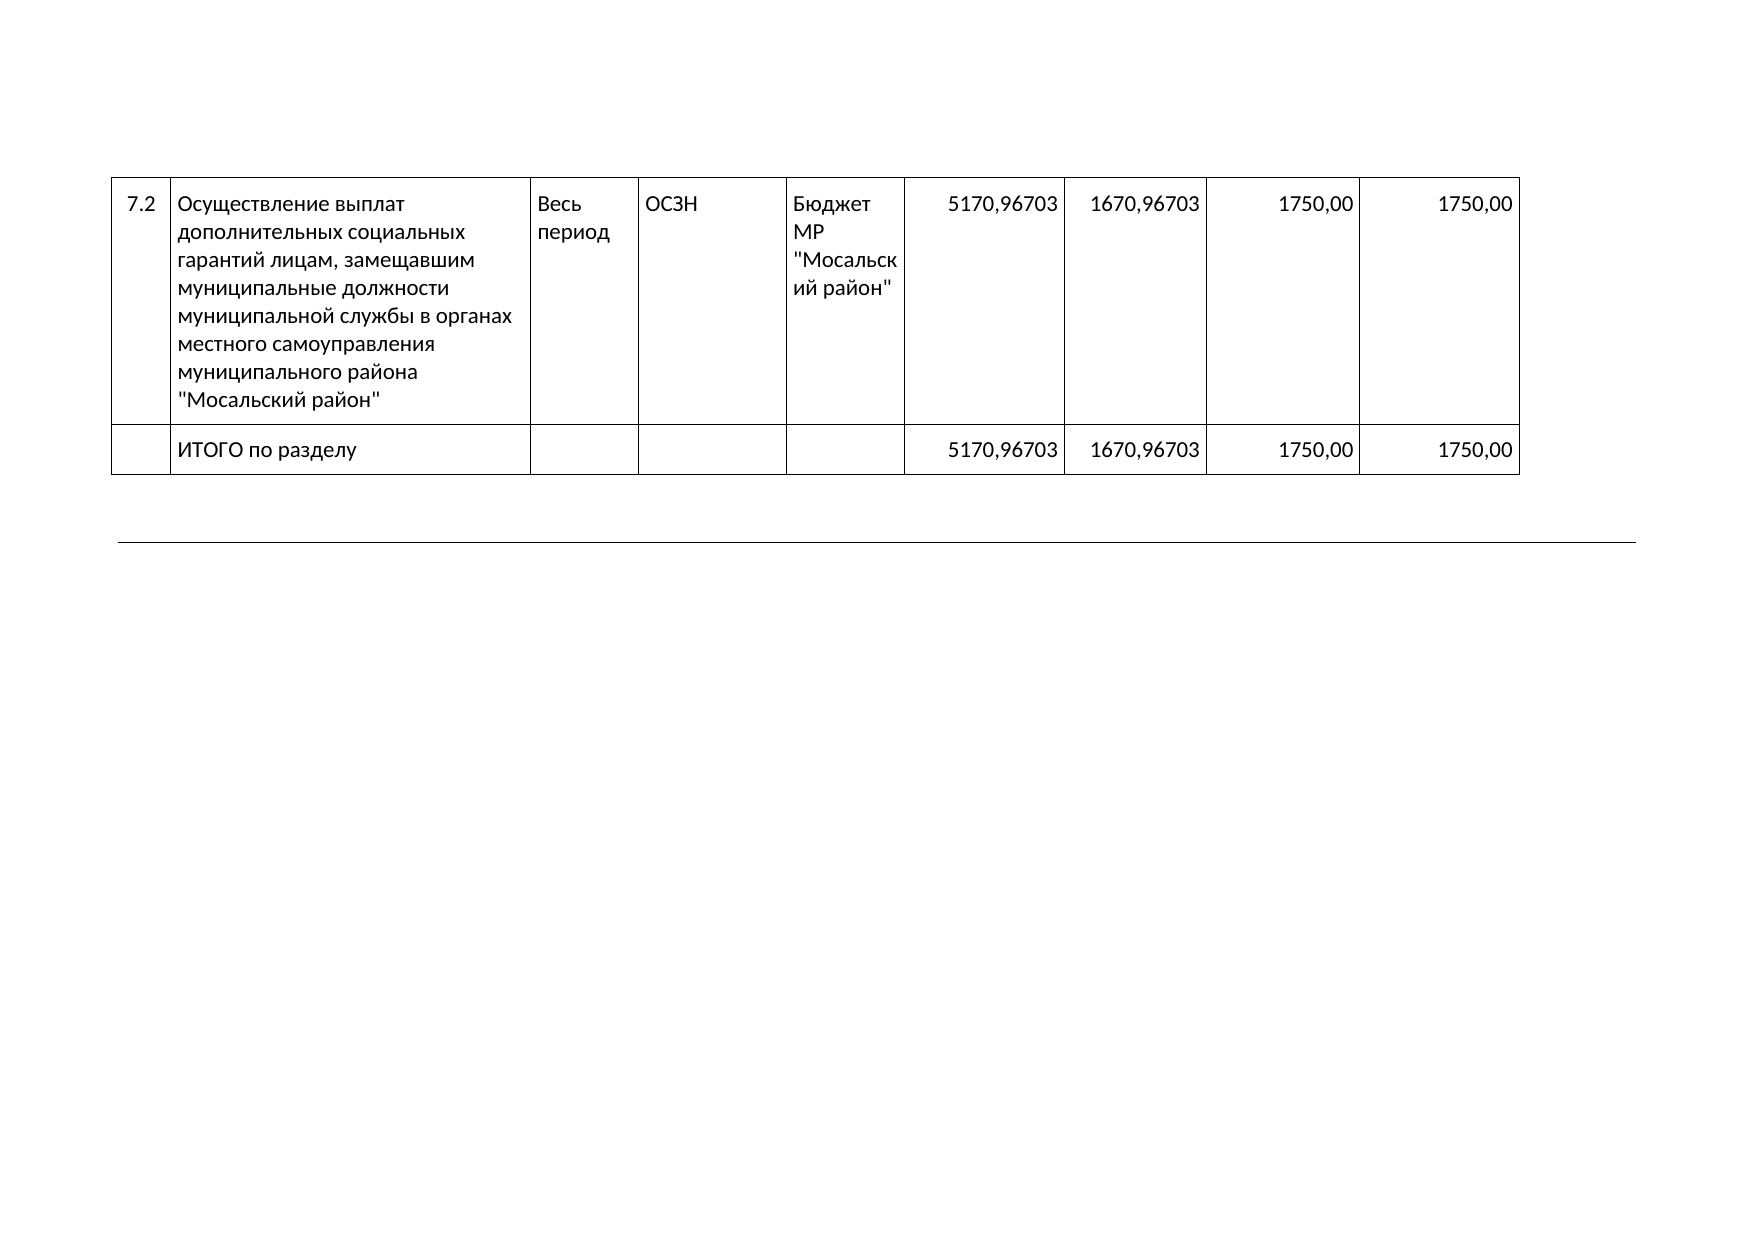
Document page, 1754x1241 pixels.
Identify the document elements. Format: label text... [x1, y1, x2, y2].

table_cell Осуществление выплат дополнительных социальных гарантий лицам, замещавшим муниципальные должности муниципальной службы в органах местного самоуправления муниципального района "Мосальский район" [171, 178, 530, 424]
table_cell 7.2 [112, 178, 170, 424]
table_cell ОСЗН [639, 178, 786, 424]
table_cell [531, 425, 638, 474]
table_cell 5170,96703 [905, 178, 1064, 424]
table_cell Бюджет МР "Мосальский район" [787, 178, 904, 424]
table_cell 1750,00 [1360, 425, 1519, 474]
table_cell Весь период [531, 178, 638, 424]
table_cell 1750,00 [1207, 425, 1359, 474]
table_cell [639, 425, 786, 474]
table_cell 1670,96703 [1065, 425, 1206, 474]
table_cell [787, 425, 904, 474]
table_cell 1750,00 [1360, 178, 1519, 424]
table_cell 1670,96703 [1065, 178, 1206, 424]
table_cell 5170,96703 [905, 425, 1064, 474]
table_cell [112, 425, 170, 474]
table_cell 1750,00 [1207, 178, 1359, 424]
table_cell ИТОГО по разделу [171, 425, 530, 474]
